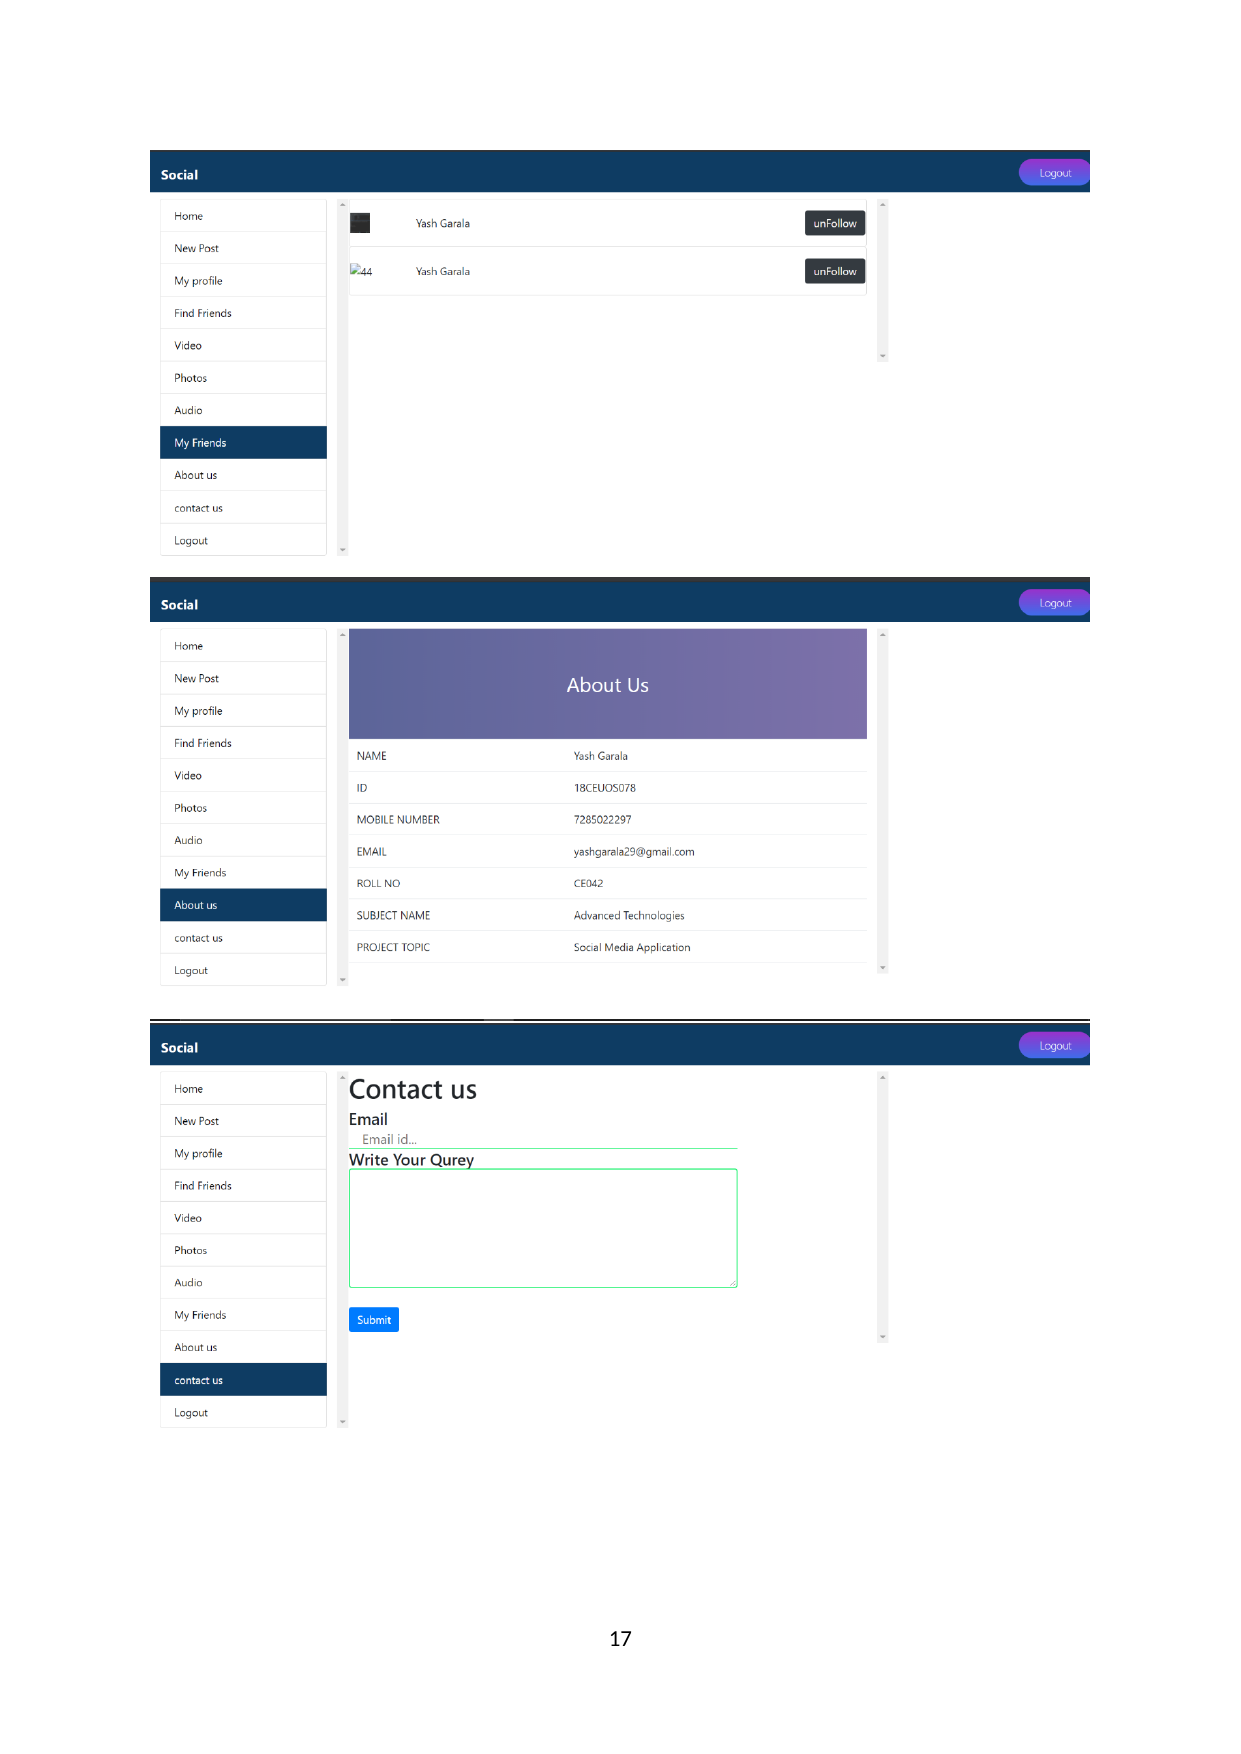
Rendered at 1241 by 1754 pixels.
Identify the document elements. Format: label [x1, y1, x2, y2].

picture [150, 150, 1090, 576]
picture [150, 1023, 1090, 1453]
picture [150, 577, 1090, 1021]
